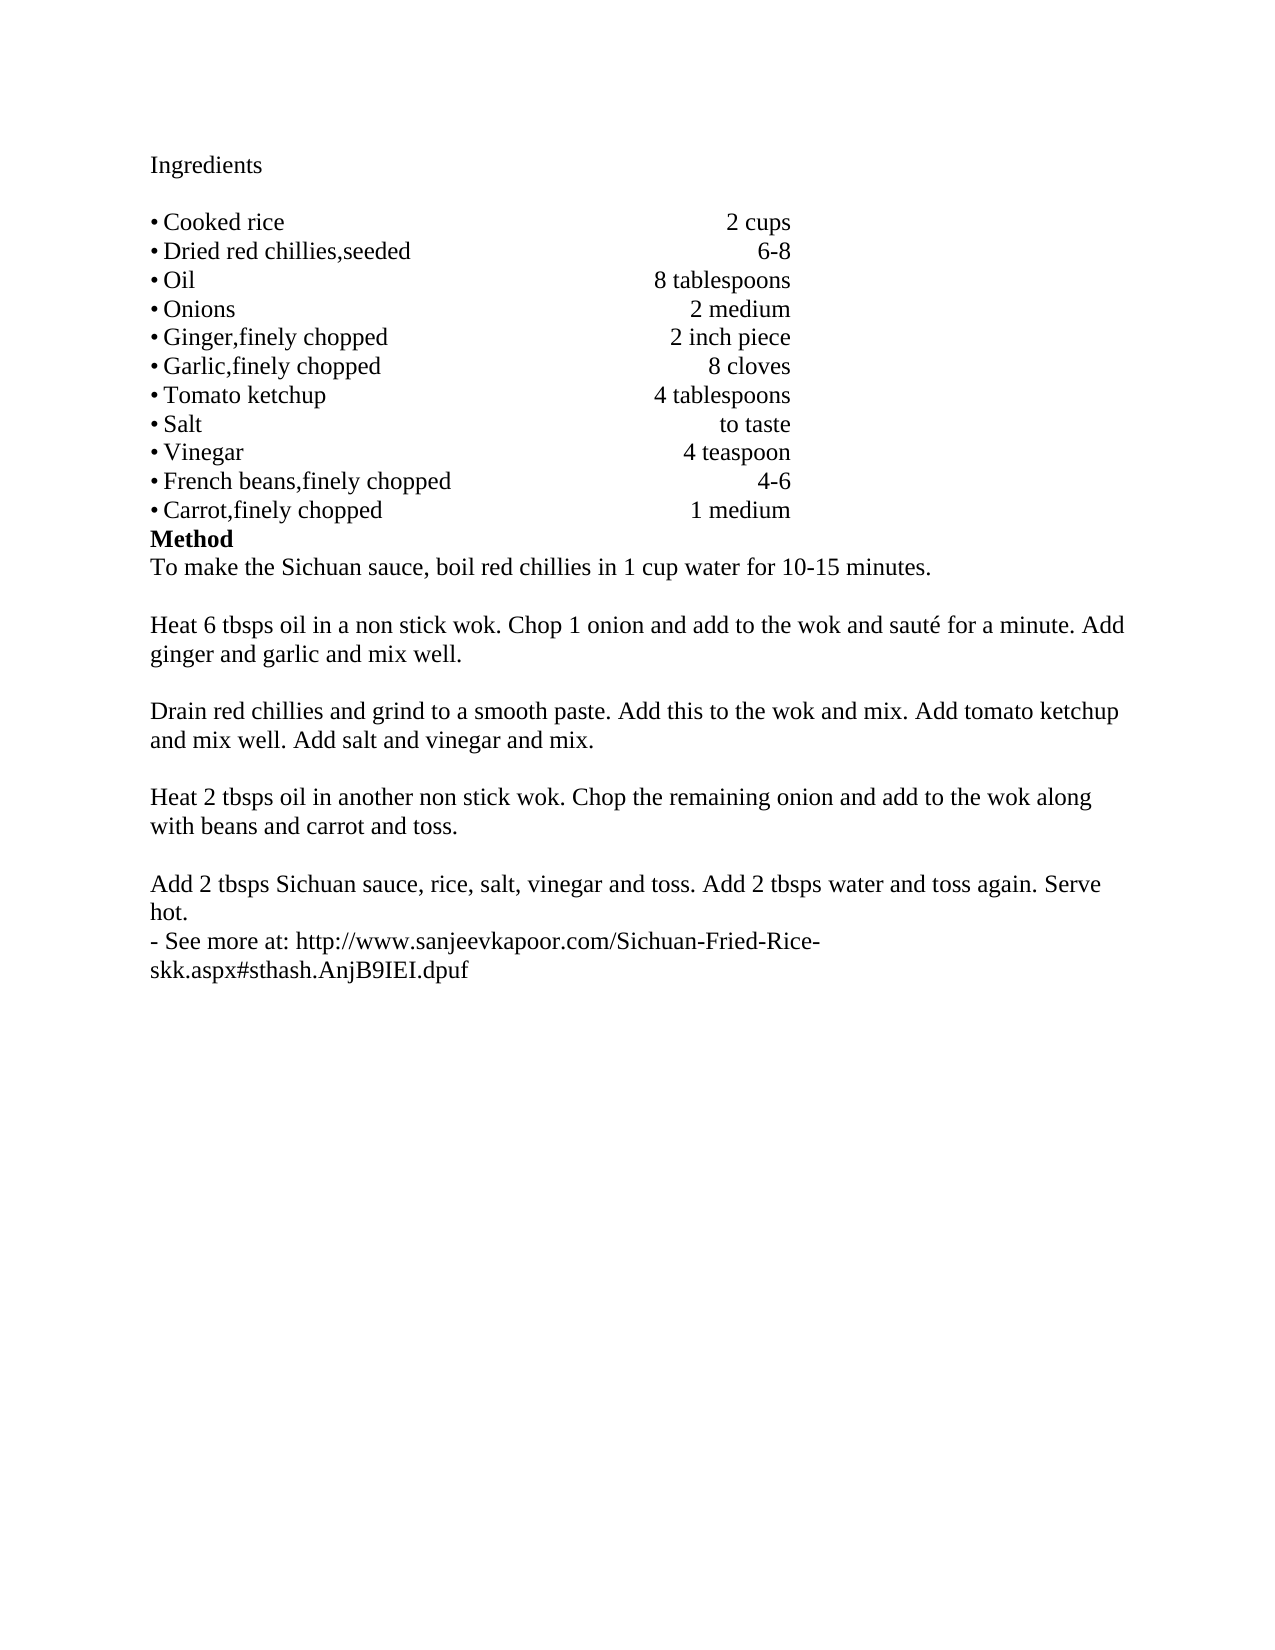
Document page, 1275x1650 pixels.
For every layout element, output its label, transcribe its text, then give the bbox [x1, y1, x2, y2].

table_cell Salt [163, 409, 588, 437]
table_cell Carrot,finely chopped [163, 495, 588, 524]
table_cell 8 cloves [589, 351, 791, 380]
table_cell Dried red chillies,seeded [163, 236, 588, 265]
table_cell French beans,finely chopped [163, 466, 588, 495]
table_cell • [150, 351, 163, 380]
table_header 2 cups [589, 208, 791, 236]
table_cell • [150, 466, 163, 495]
table_cell • [150, 236, 163, 265]
table_cell Vinegar [163, 438, 588, 466]
table_cell Ginger,finely chopped [163, 323, 588, 351]
table_cell • [150, 495, 163, 524]
table_cell to taste [589, 409, 791, 437]
table_cell • [150, 380, 163, 409]
table_cell 4-6 [589, 466, 791, 495]
table_header • [150, 208, 163, 236]
text - See more at: http://www.sanjeevkapoor.com/Sichuan-Fried-Rice-skk.aspx#sthash.AnjB9IEI.dpuf [150, 926, 1125, 984]
table_cell • [150, 409, 163, 437]
table_cell • [150, 294, 163, 322]
table_cell • [150, 438, 163, 466]
text Ingredients [150, 150, 1125, 179]
table_cell • [150, 265, 163, 294]
table_cell Garlic,finely chopped [163, 351, 588, 380]
table_cell 2 medium [589, 294, 791, 322]
table_cell 8 tablespoons [589, 265, 791, 294]
table_header Cooked rice [163, 208, 588, 236]
table_cell • [150, 323, 163, 351]
table_cell Tomato ketchup [163, 380, 588, 409]
table_cell Onions [163, 294, 588, 322]
table_cell 2 inch piece [589, 323, 791, 351]
text Method To make the Sichuan sauce, boil red chillies in 1 cup water for 10-15 minutes. Heat 6 tbsps oil in a non stick wok. Chop 1 onion and add to the wok and sauté for a minute. Add ginger and garlic and mix well. Drain red chillies and grind to a smooth paste. Add this to the wok and mix. Add tomato ketchup and mix well. Add salt and vinegar and mix. Heat 2 tbsps oil in another non stick wok. Chop the remaining onion and add to the wok along with beans and carrot and toss. Add 2 tbsps Sichuan sauce, rice, salt, vinegar and toss. Add 2 tbsps water and toss again. Serve hot. [150, 524, 1125, 926]
table_cell 1 medium [589, 495, 791, 524]
table_cell 4 teaspoon [589, 438, 791, 466]
table_cell 6-8 [589, 236, 791, 265]
table_cell 4 tablespoons [589, 380, 791, 409]
table_cell Oil [163, 265, 588, 294]
